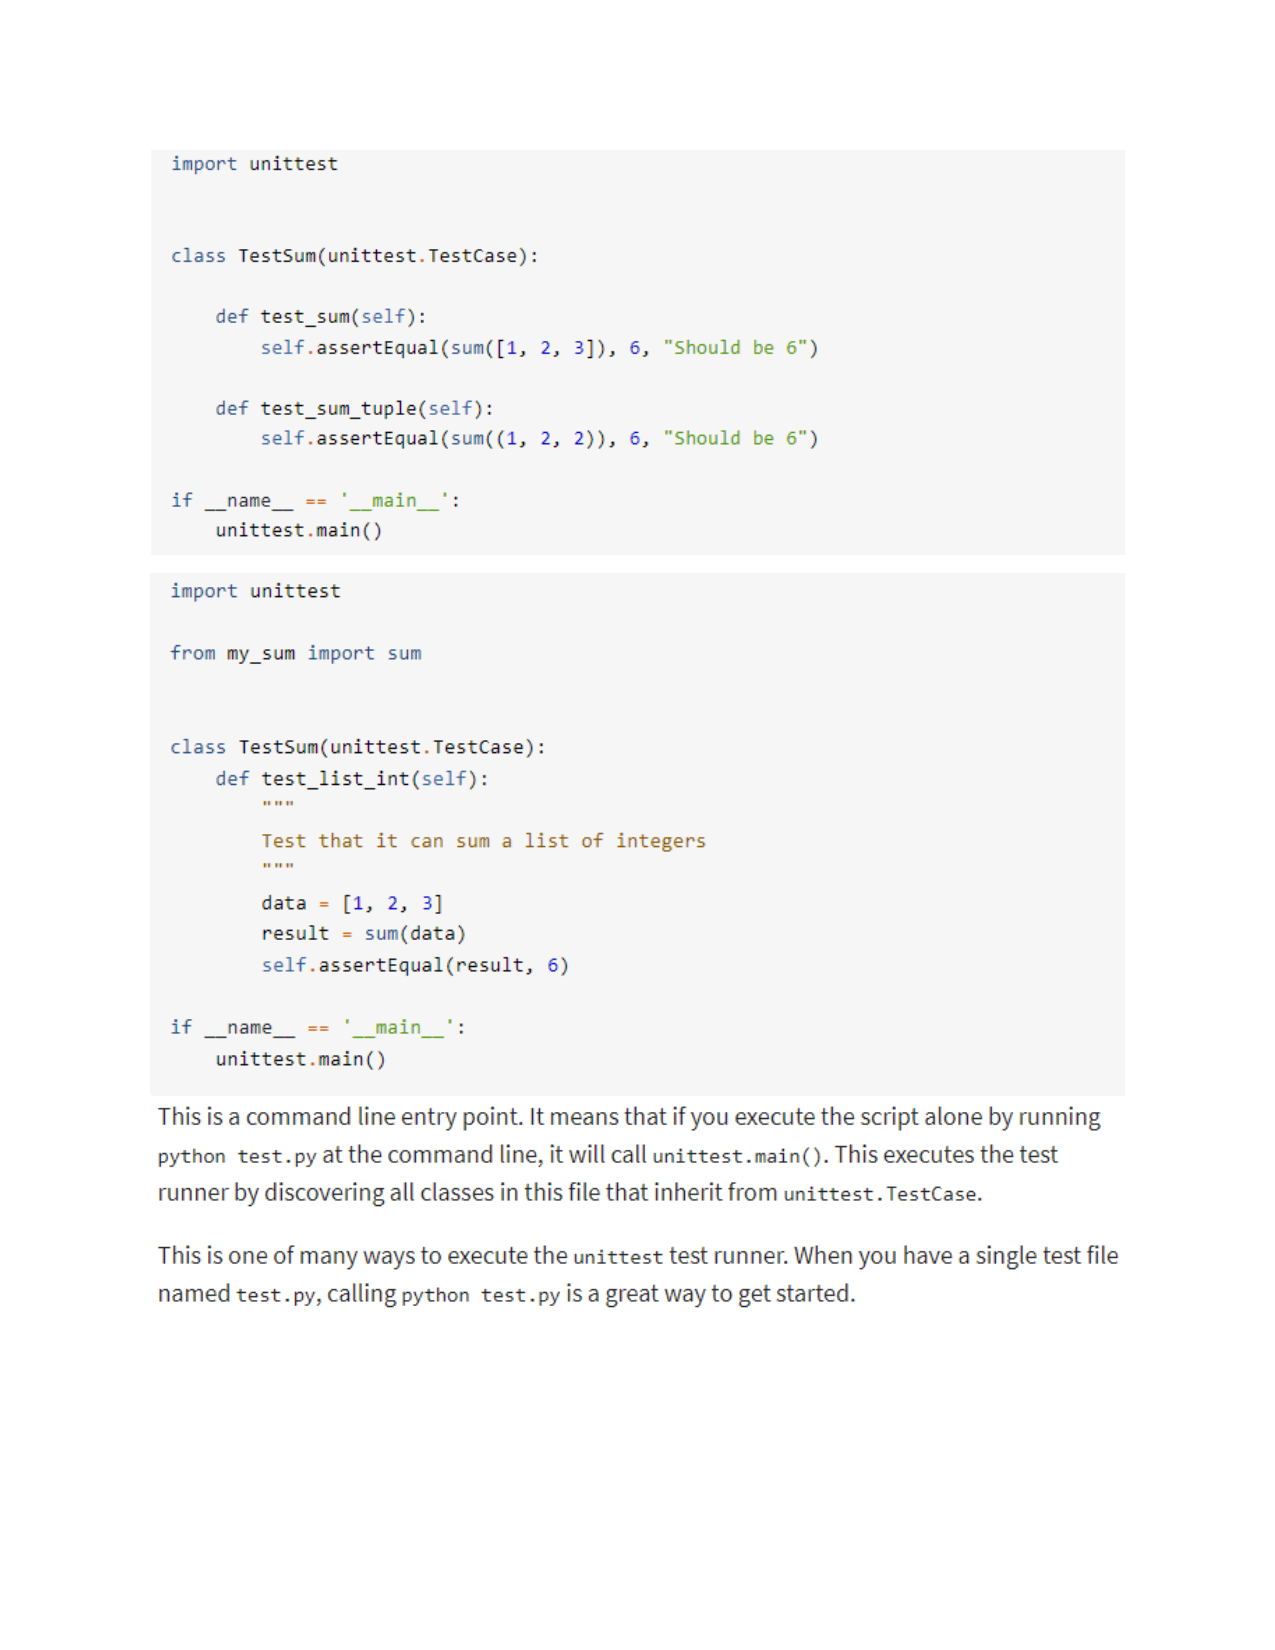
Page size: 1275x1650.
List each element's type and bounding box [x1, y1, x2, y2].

picture [150, 1098, 1125, 1313]
picture [150, 150, 1125, 555]
picture [150, 573, 1125, 1096]
